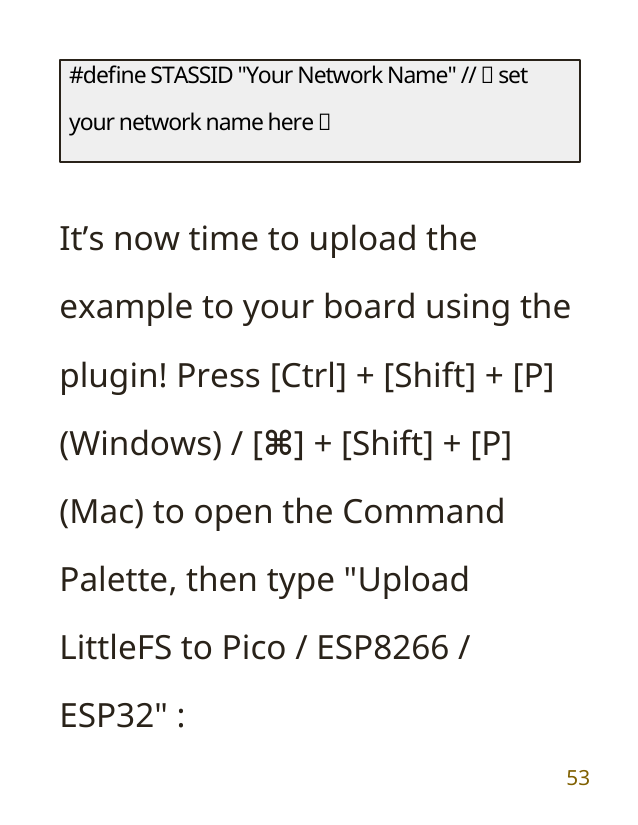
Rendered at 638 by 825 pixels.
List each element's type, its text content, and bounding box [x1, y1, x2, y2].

text It’s now time to upload the example to your board using the plugin! Press [Ctrl] + [Shift] + [P] (Windows) / [⌘] + [Shift] + [P] (Mac) to open the Command Palette, then type "Upload LittleFS to Pico / ESP8266 / ESP32" : [59, 215, 578, 737]
